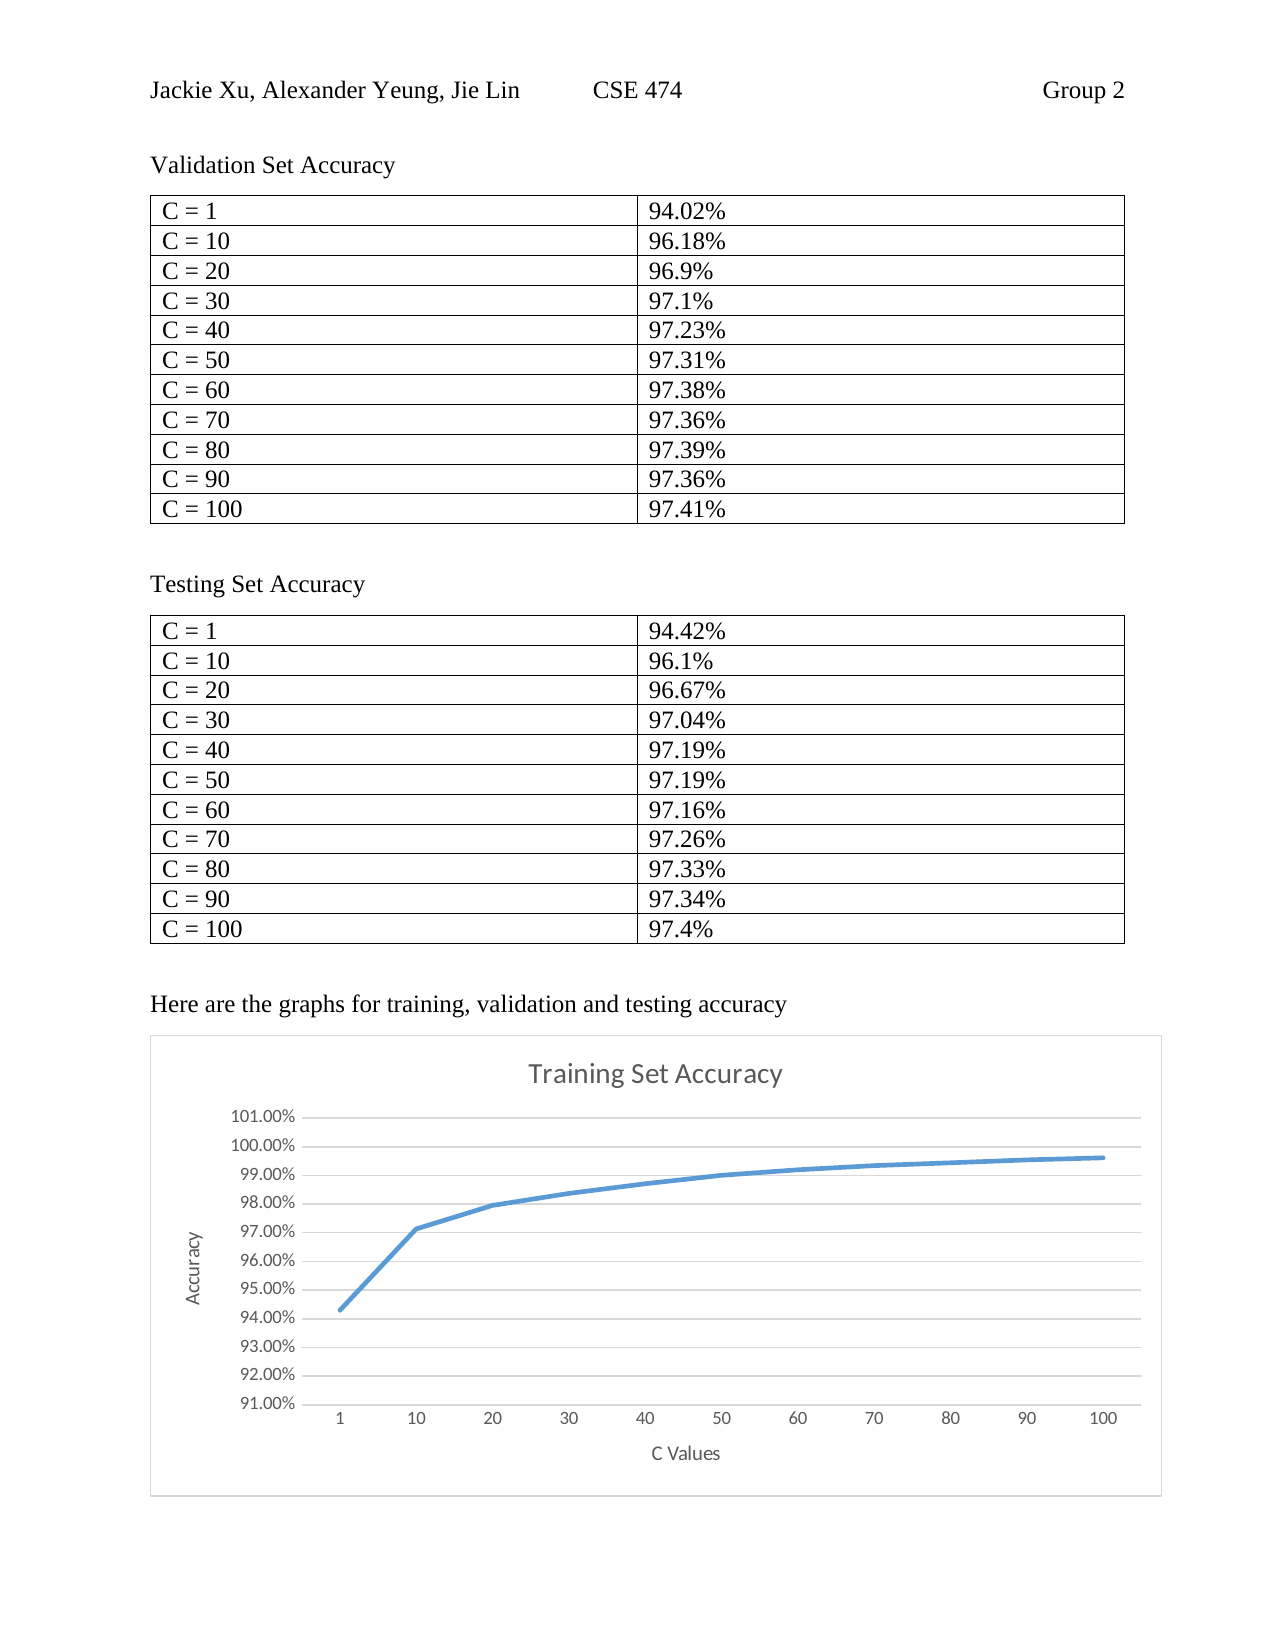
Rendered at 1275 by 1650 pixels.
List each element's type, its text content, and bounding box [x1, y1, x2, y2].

table_cell C = 40 [151, 735, 637, 764]
text Testing Set Accuracy [150, 569, 1125, 598]
table_cell 96.18% [638, 226, 1124, 255]
table_cell 97.33% [638, 854, 1124, 883]
table_cell C = 70 [151, 825, 637, 853]
table_cell 97.39% [638, 435, 1124, 463]
table_cell C = 10 [151, 226, 637, 255]
table_cell 97.41% [638, 494, 1124, 523]
table_cell C = 50 [151, 345, 637, 374]
table_cell 96.67% [638, 676, 1124, 704]
table_cell C = 100 [151, 914, 637, 943]
table_cell 97.23% [638, 316, 1124, 344]
table_header C = 1 [151, 196, 637, 225]
table_cell 97.4% [638, 914, 1124, 943]
table_cell C = 30 [151, 705, 637, 734]
table_cell C = 20 [151, 676, 637, 704]
table_cell C = 20 [151, 256, 637, 285]
table_cell 97.31% [638, 345, 1124, 374]
table_cell 97.38% [638, 375, 1124, 404]
table_cell 97.1% [638, 286, 1124, 314]
table_cell 97.16% [638, 795, 1124, 823]
table_cell C = 50 [151, 765, 637, 794]
table_header C = 1 [151, 616, 637, 645]
table_cell C = 60 [151, 795, 637, 823]
table_cell C = 40 [151, 316, 637, 344]
table_cell C = 90 [151, 884, 637, 913]
table_cell C = 70 [151, 405, 637, 434]
table_cell 96.1% [638, 646, 1124, 674]
table_cell 97.36% [638, 465, 1124, 493]
table_cell C = 100 [151, 494, 637, 523]
table_cell 97.34% [638, 884, 1124, 913]
table_header 94.42% [638, 616, 1124, 645]
table_cell 97.36% [638, 405, 1124, 434]
table_cell C = 30 [151, 286, 637, 314]
table_cell C = 80 [151, 854, 637, 883]
table_cell 97.19% [638, 765, 1124, 794]
table_cell 97.04% [638, 705, 1124, 734]
table_cell C = 80 [151, 435, 637, 463]
table_header 94.02% [638, 196, 1124, 225]
text Here are the graphs for training, validation and testing accuracy [150, 989, 1125, 1018]
table_cell C = 60 [151, 375, 637, 404]
text Validation Set Accuracy [150, 150, 1125, 179]
table_cell 97.26% [638, 825, 1124, 853]
table_cell 97.19% [638, 735, 1124, 764]
table_cell C = 10 [151, 646, 637, 674]
table_cell 96.9% [638, 256, 1124, 285]
table_cell C = 90 [151, 465, 637, 493]
